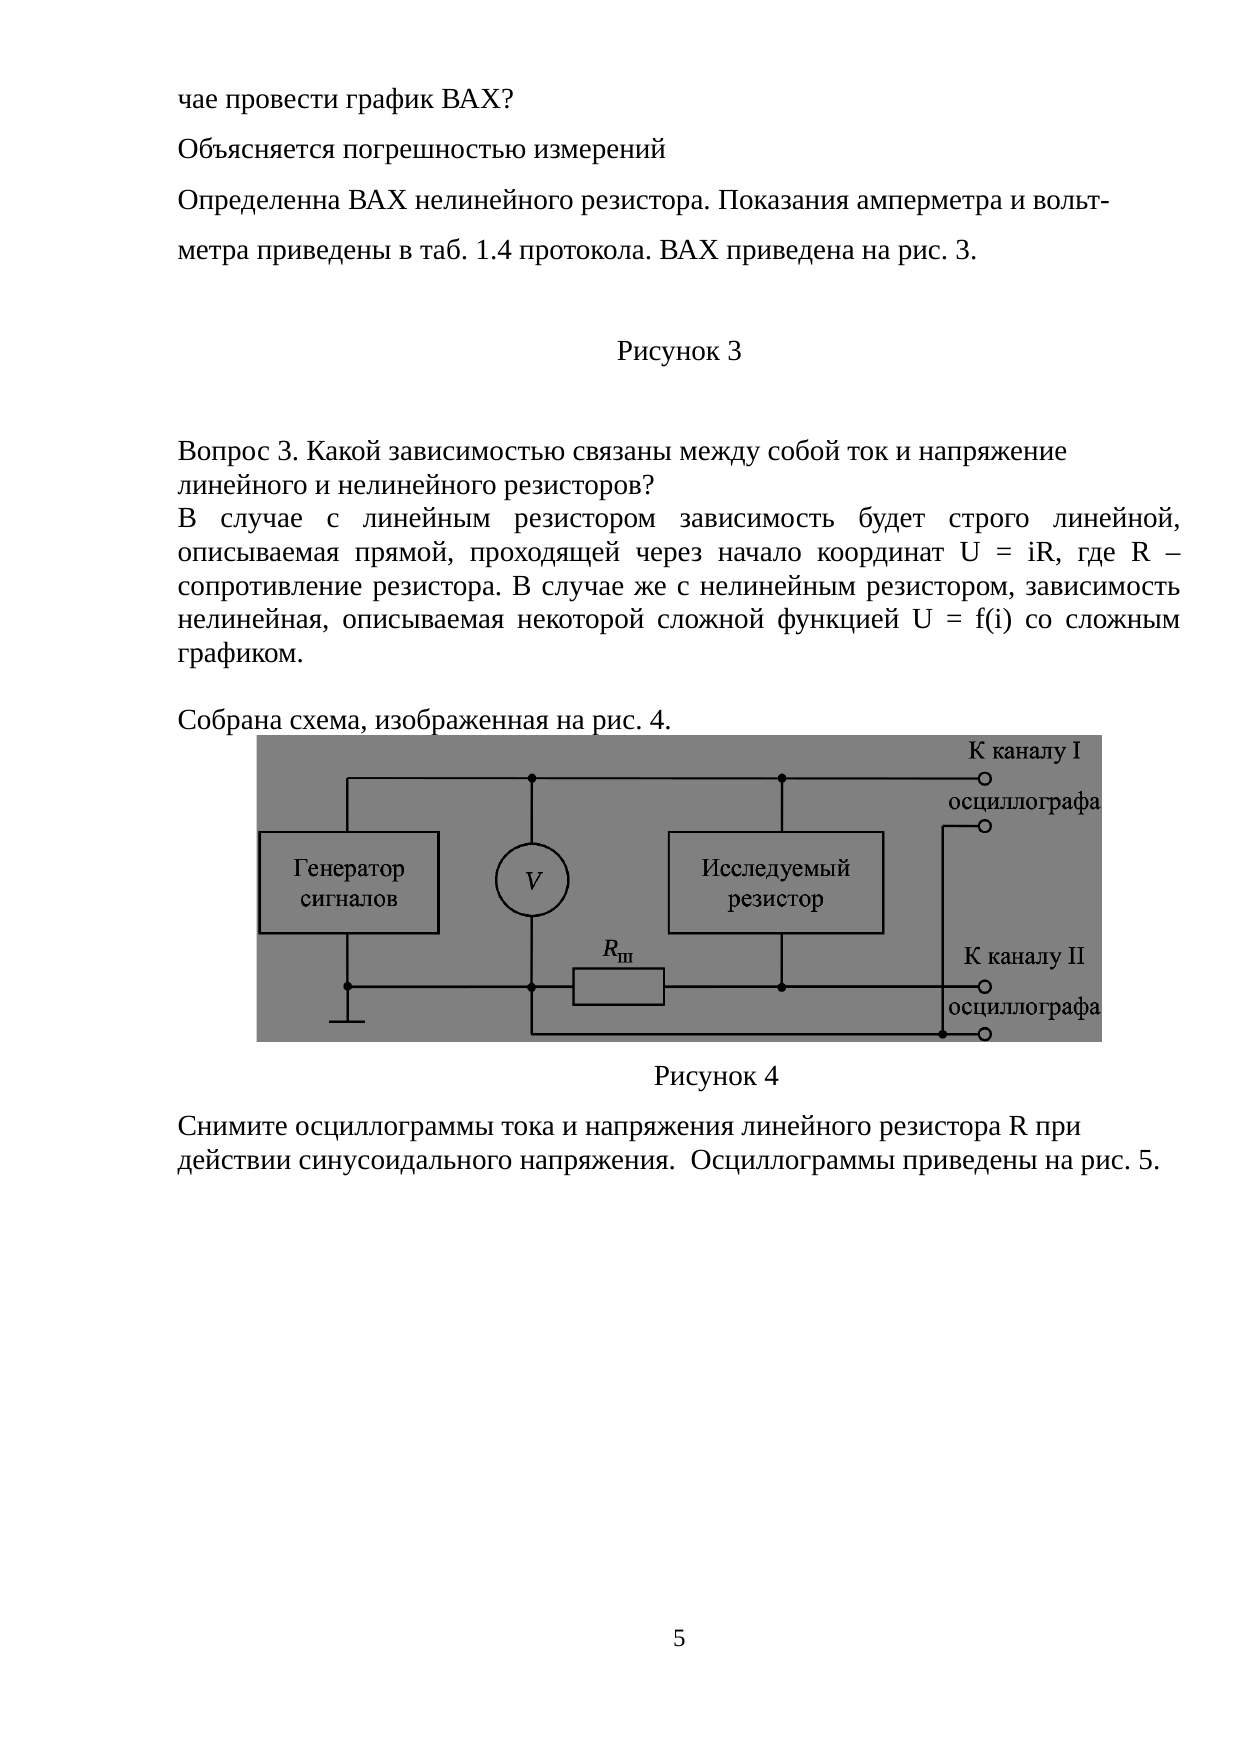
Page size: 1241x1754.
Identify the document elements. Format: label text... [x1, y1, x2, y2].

text В случае с линейным резистором зависимость будет строго линейной, описываемая прямой, проходящей через начало координат U = iR, где R – сопротивление резистора. В случае же с нелинейным резистором, зависимость нелинейная, описываемая некоторой сложной функцией U = f(i) со сложным графиком. [177, 501, 1181, 668]
text Снимите осциллограммы тока и напряжения линейного резистора R при [177, 1108, 1181, 1142]
text Рисунок 4 [177, 735, 1181, 1092]
text линейного и нелинейного резисторов? [177, 467, 1181, 501]
text Собрана схема, изображенная на рис. 4. [177, 702, 1181, 735]
text Объясняется погрешностью измерений [177, 132, 1181, 165]
text чае провести график ВАХ? [177, 81, 1181, 115]
text метра приведены в таб. 1.4 протокола. ВАХ приведена на рис. 3. [177, 232, 1181, 266]
text Вопрос 3. Какой зависимостью связаны между собой ток и напряжение [177, 433, 1181, 467]
text Определенна ВАХ нелинейного резистора. Показания амперметра и вольт- [177, 182, 1181, 216]
text Рисунок 3 [177, 333, 1181, 366]
text действии синусоидального напряжения. Осциллограммы приведены на рис. 5. [177, 1142, 1181, 1176]
